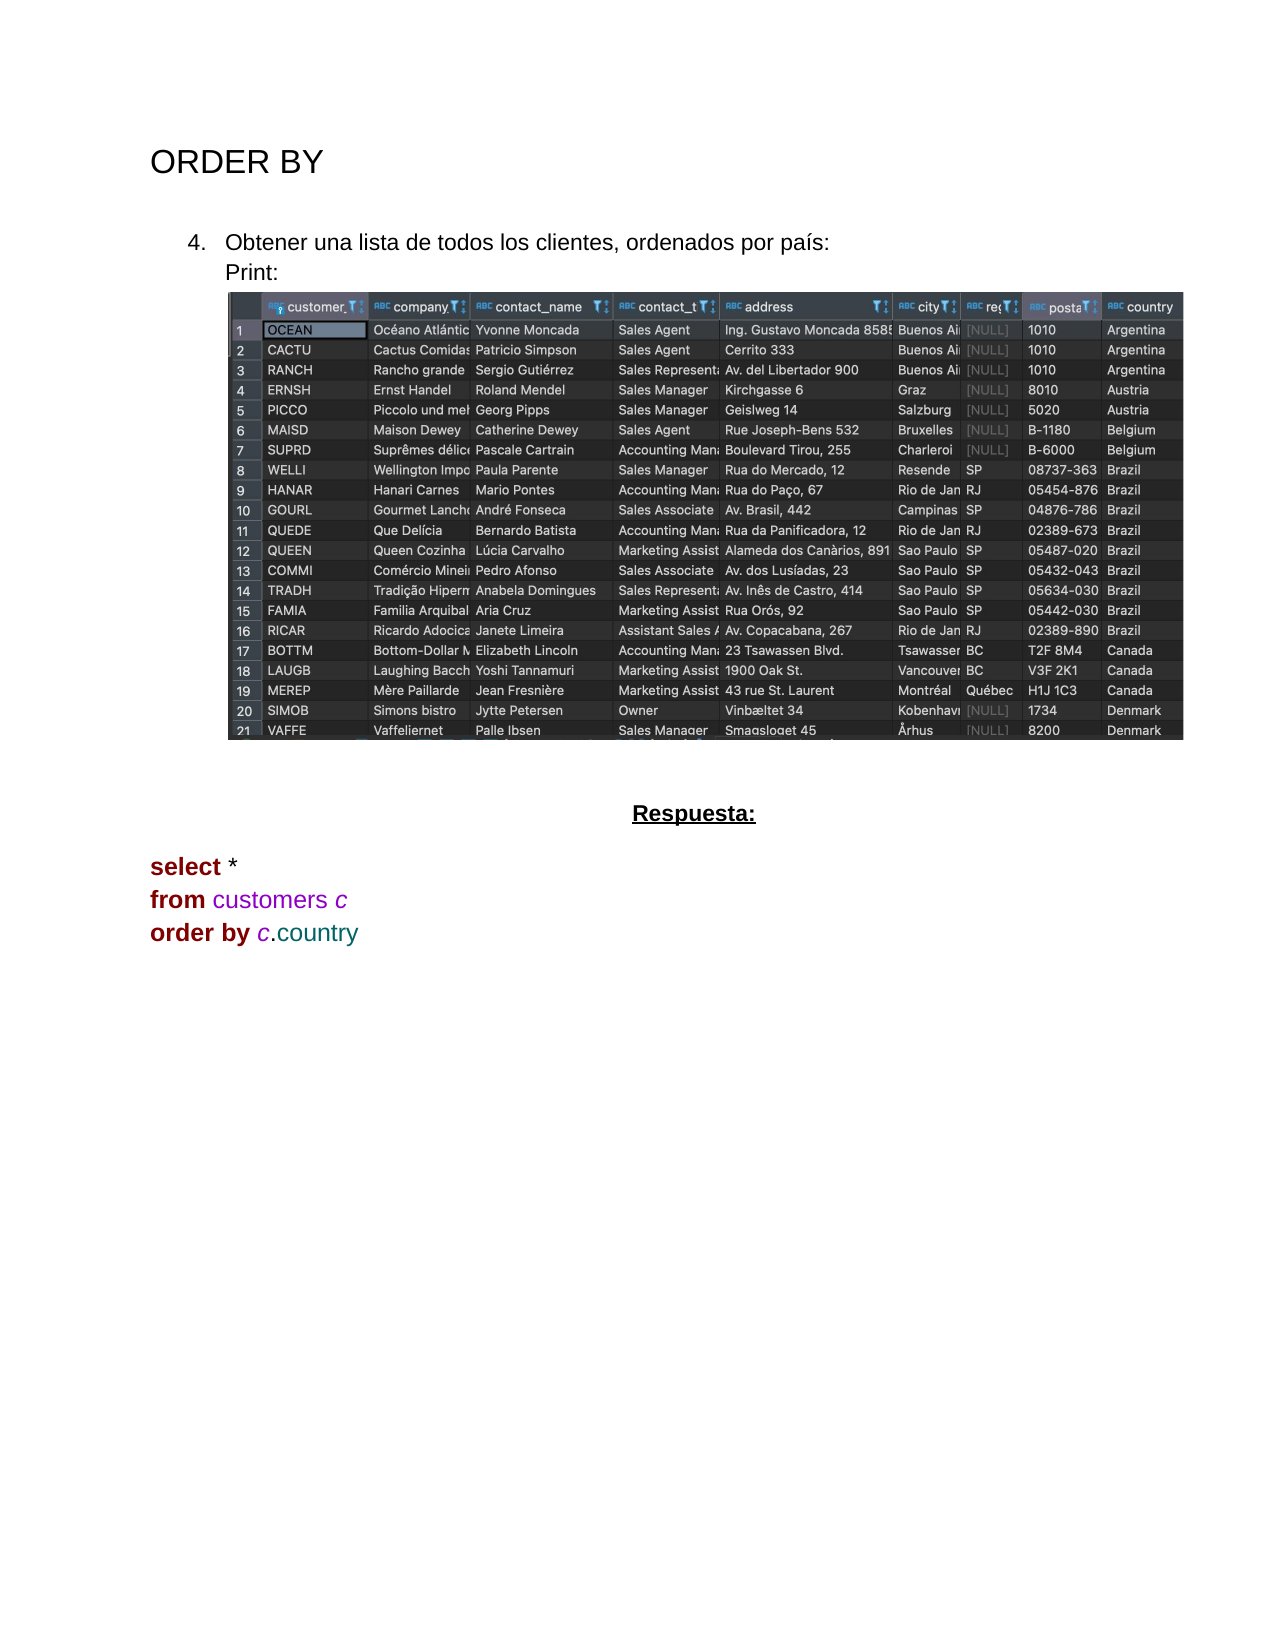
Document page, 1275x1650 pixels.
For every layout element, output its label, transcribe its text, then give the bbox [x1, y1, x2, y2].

picture [228, 292, 1184, 740]
list Obtener una lista de todos los clientes, ordenados por país: Print: [187, 229, 830, 285]
text Respuesta: [150, 799, 1237, 826]
text from customers c [150, 885, 1237, 914]
text select * [150, 852, 1237, 881]
text order by c.country [150, 918, 1237, 947]
subtitle ORDER BY [150, 142, 1237, 180]
